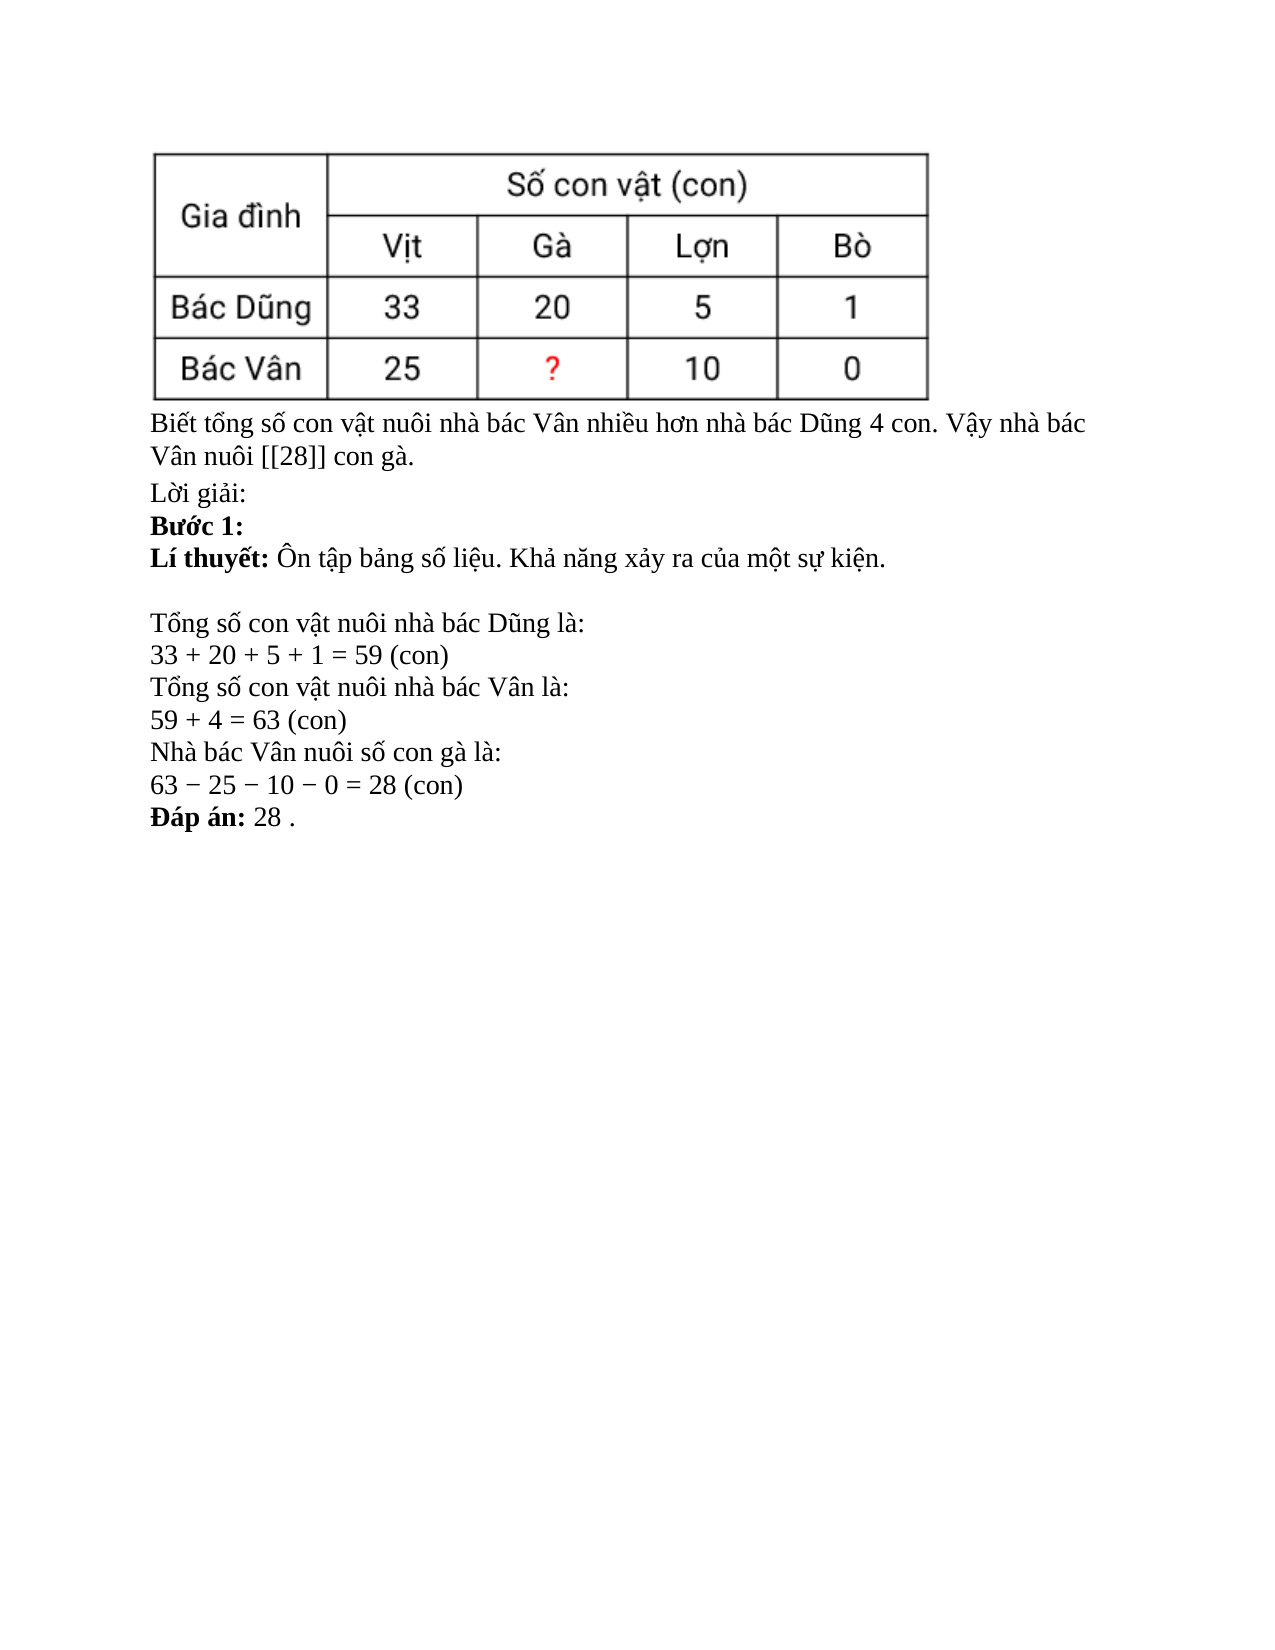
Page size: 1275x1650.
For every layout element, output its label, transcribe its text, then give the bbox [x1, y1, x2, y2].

text Lí thuyết: Ôn tập bảng số liệu. Khả năng xảy ra của một sự kiện. Tổng số con vật nuôi nhà bác Dũng là: 33 + 20 + 5 + 1 = 59 (con) Tổng số con vật nuôi nhà bác Vân là: 59 + 4 = 63 (con) Nhà bác Vân nuôi số con gà là: 63 − 25 − 10 − 0 = 28 (con) Đáp án: 28 . [150, 541, 1125, 832]
text Lời giải: [150, 476, 1125, 508]
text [150, 150, 1125, 471]
text Bước 1: [150, 508, 1125, 541]
picture [150, 150, 934, 407]
